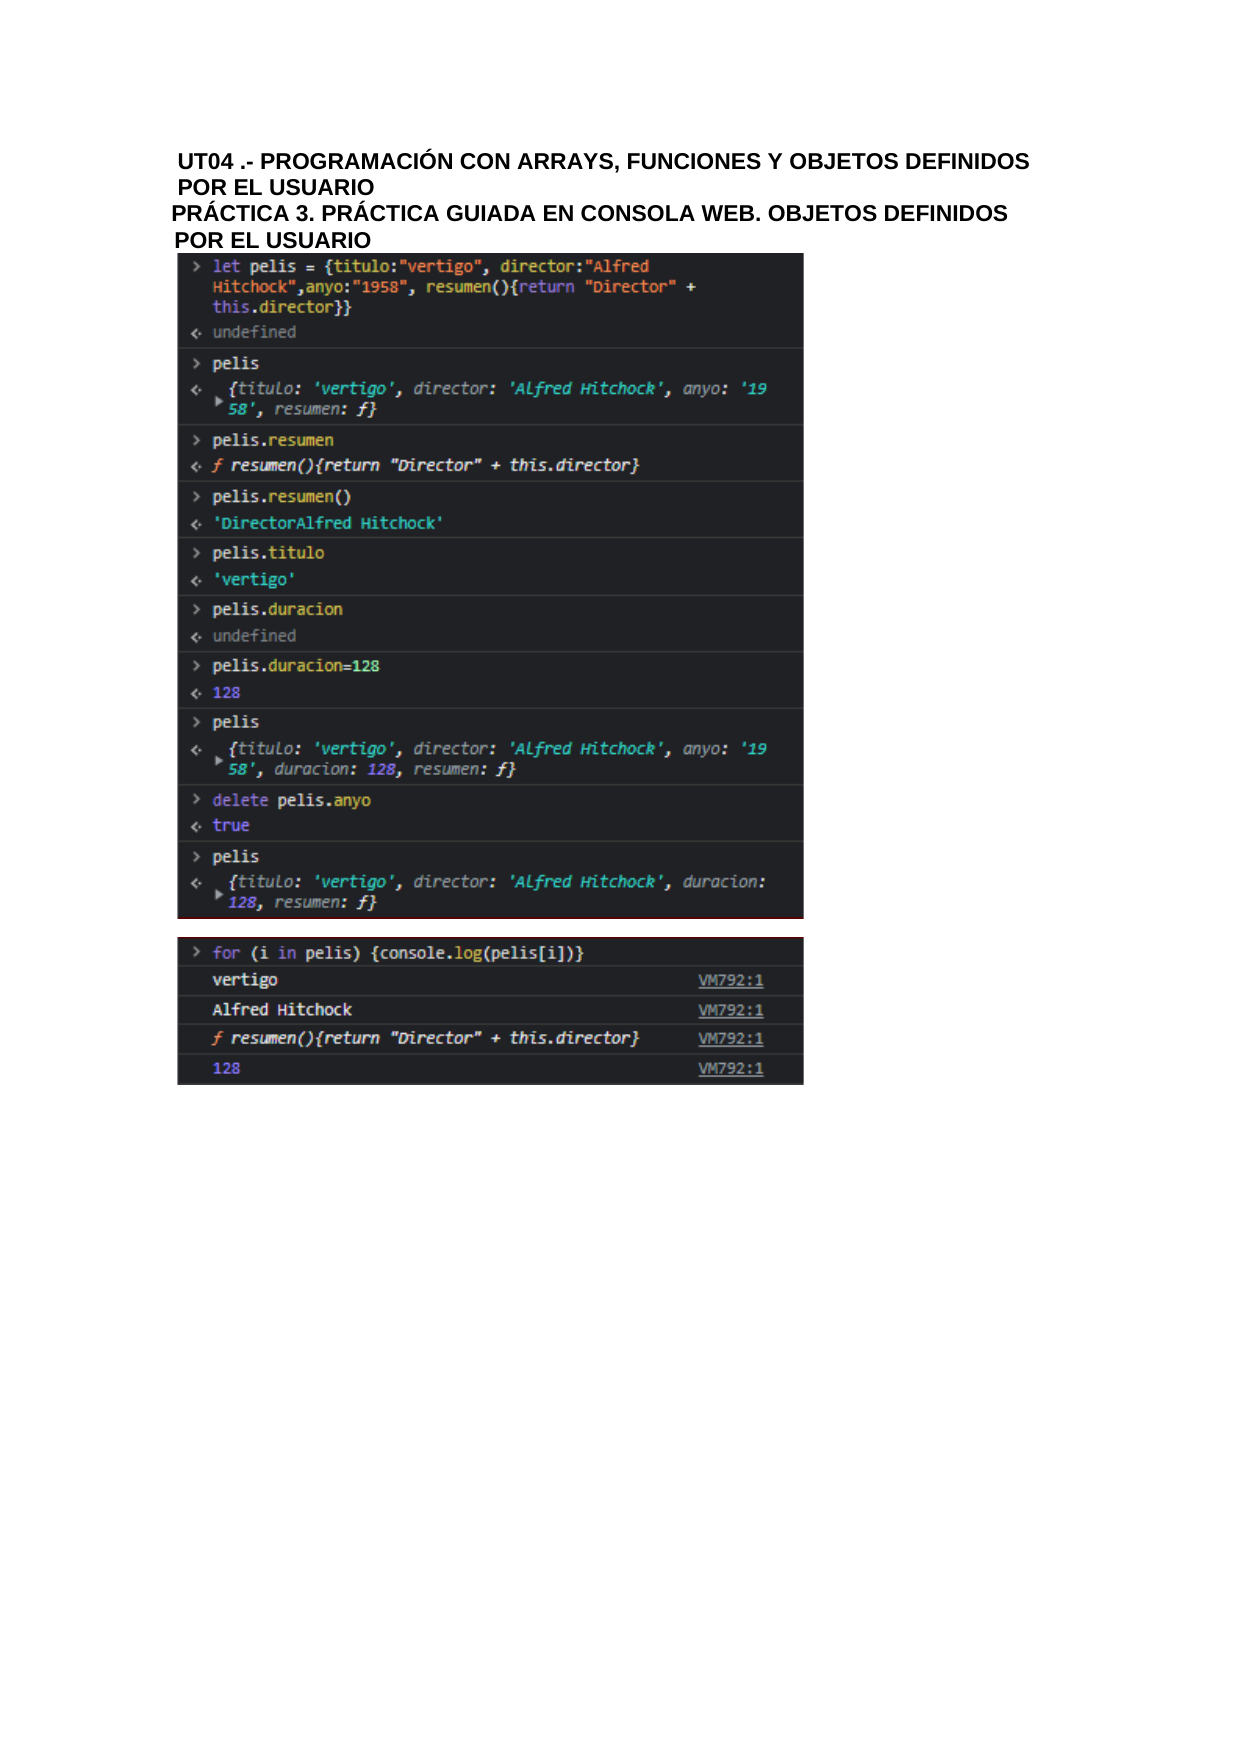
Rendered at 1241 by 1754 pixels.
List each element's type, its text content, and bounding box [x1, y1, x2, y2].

picture [177, 937, 804, 1085]
text UT04 .- PROGRAMACIÓN CON ARRAYS, FUNCIONES Y OBJETOS DEFINIDOS POR EL USUARIO [177, 148, 1063, 200]
picture [177, 253, 804, 919]
text PRÁCTICA 3. PRÁCTICA GUIADA EN CONSOLA WEB. OBJETOS DEFINIDOS POR EL USUARIO [171, 200, 1063, 253]
